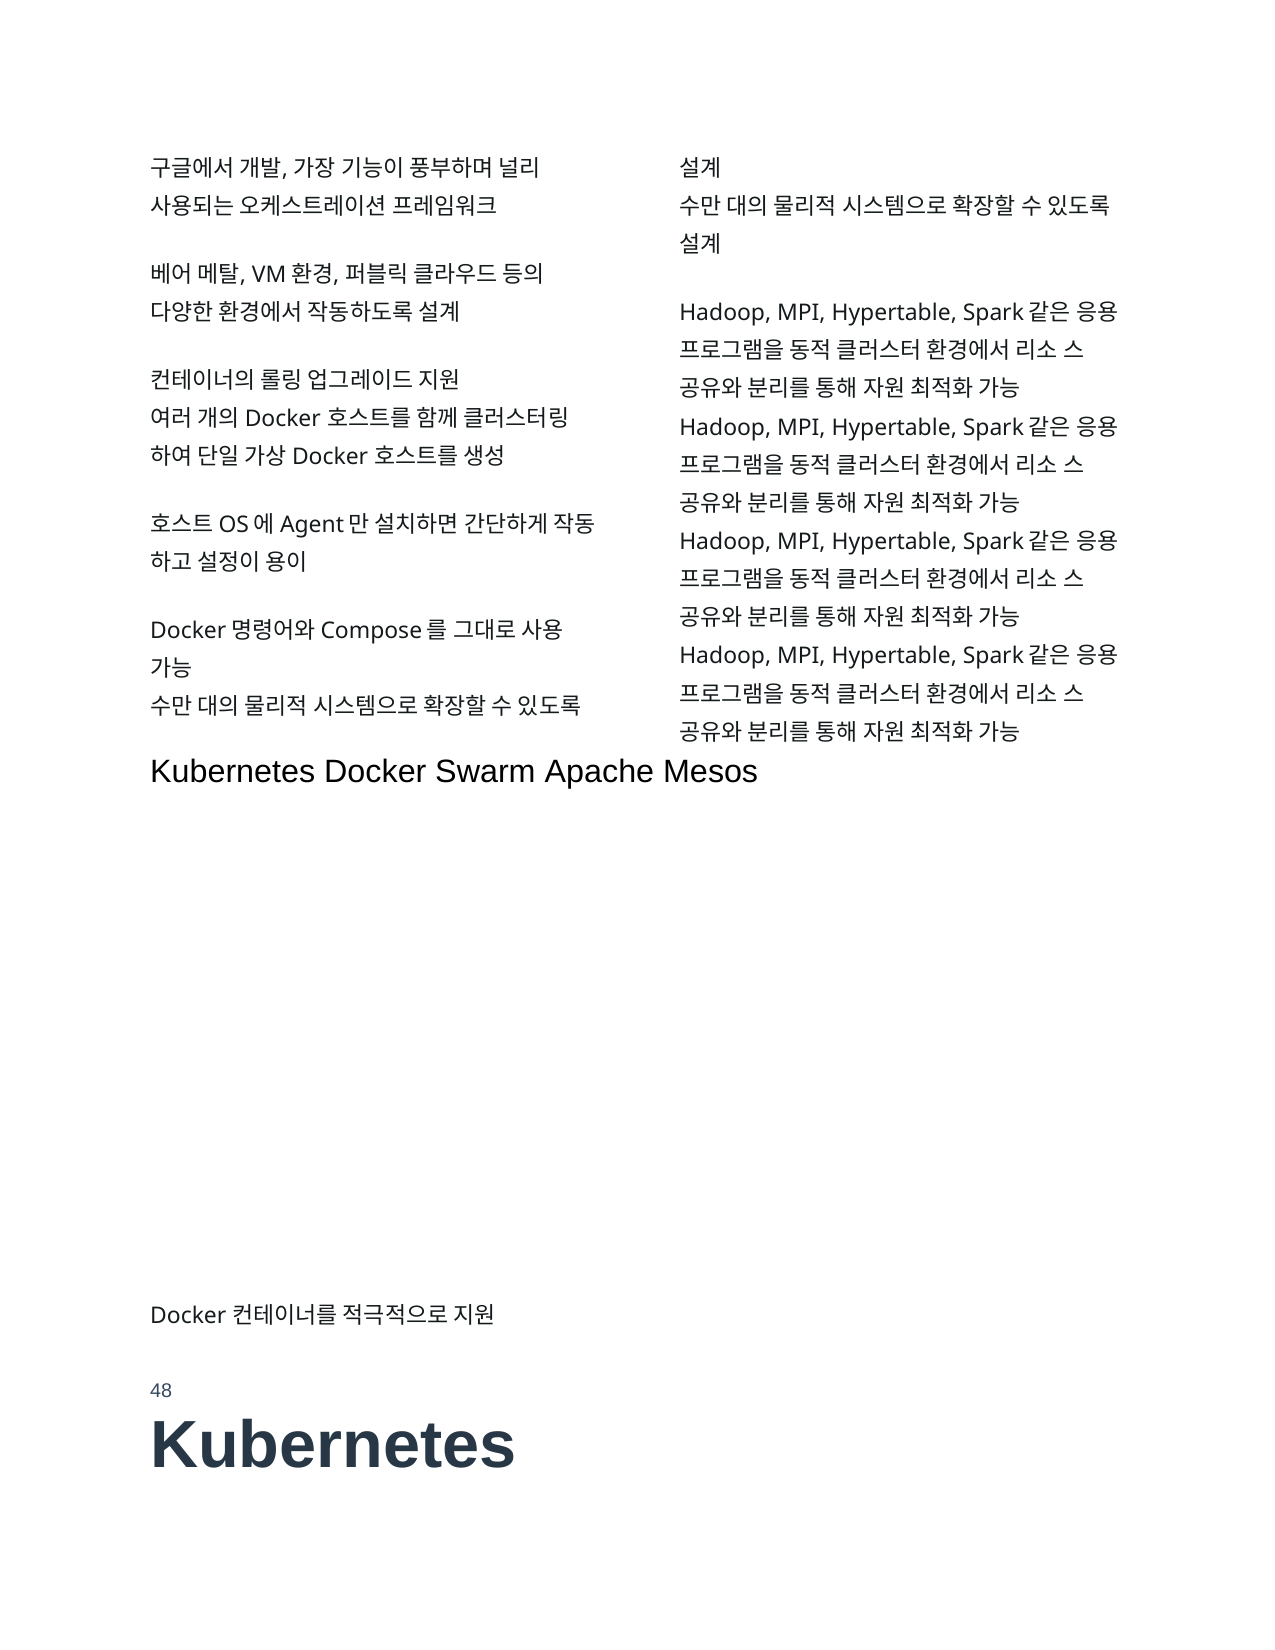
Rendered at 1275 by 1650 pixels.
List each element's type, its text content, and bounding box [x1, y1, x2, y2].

text 컨테이너의 롤링 업그레이드 지원 [150, 362, 596, 395]
text 구글에서 개발, 가장 기능이 풍부하며 널리 사용되는 오케스트레이션 프레임워크 [150, 150, 596, 221]
text 48 [150, 1379, 1125, 1402]
text Kubernetes Docker Swarm Apache Mesos [150, 752, 1125, 789]
text 호스트 OS에 Agent만 설치하면 간단하게 작동 하고 설정이 용이 [150, 506, 596, 577]
text 수만 대의 물리적 시스템으로 확장할 수 있도록 설계 [679, 188, 1125, 259]
text Docker명령어와 Compose를 그대로 사용 가능 [150, 612, 596, 683]
text Kubernetes [150, 1405, 1125, 1482]
text Hadoop, MPI, Hypertable, Spark같은 응용 프로그램을 동적 클러스터 환경에서 리소 스 공유와 분리를 통해 자원 최적화 가능 [679, 637, 1125, 747]
text 수만 대의 물리적 시스템으로 확장할 수 있도록 설계 [150, 688, 596, 721]
text 여러 개의 Docker 호스트를 함께 클러스터링 하여 단일 가상 Docker 호스트를 생성 [150, 400, 596, 471]
text Docker 컨테이너를 적극적으로 지원 [150, 1297, 1125, 1331]
text 수만 대의 물리적 시스템으로 확장할 수 있도록 설계 [679, 150, 1125, 183]
text Hadoop, MPI, Hypertable, Spark같은 응용 프로그램을 동적 클러스터 환경에서 리소 스 공유와 분리를 통해 자원 최적화 가능 [679, 523, 1125, 632]
text 베어 메탈, VM환경, 퍼블릭 클라우드 등의 다양한 환경에서 작동하도록 설계 [150, 256, 596, 327]
text Hadoop, MPI, Hypertable, Spark같은 응용 프로그램을 동적 클러스터 환경에서 리소 스 공유와 분리를 통해 자원 최적화 가능 [679, 408, 1125, 518]
text Hadoop, MPI, Hypertable, Spark같은 응용 프로그램을 동적 클러스터 환경에서 리소 스 공유와 분리를 통해 자원 최적화 가능 [679, 294, 1125, 403]
